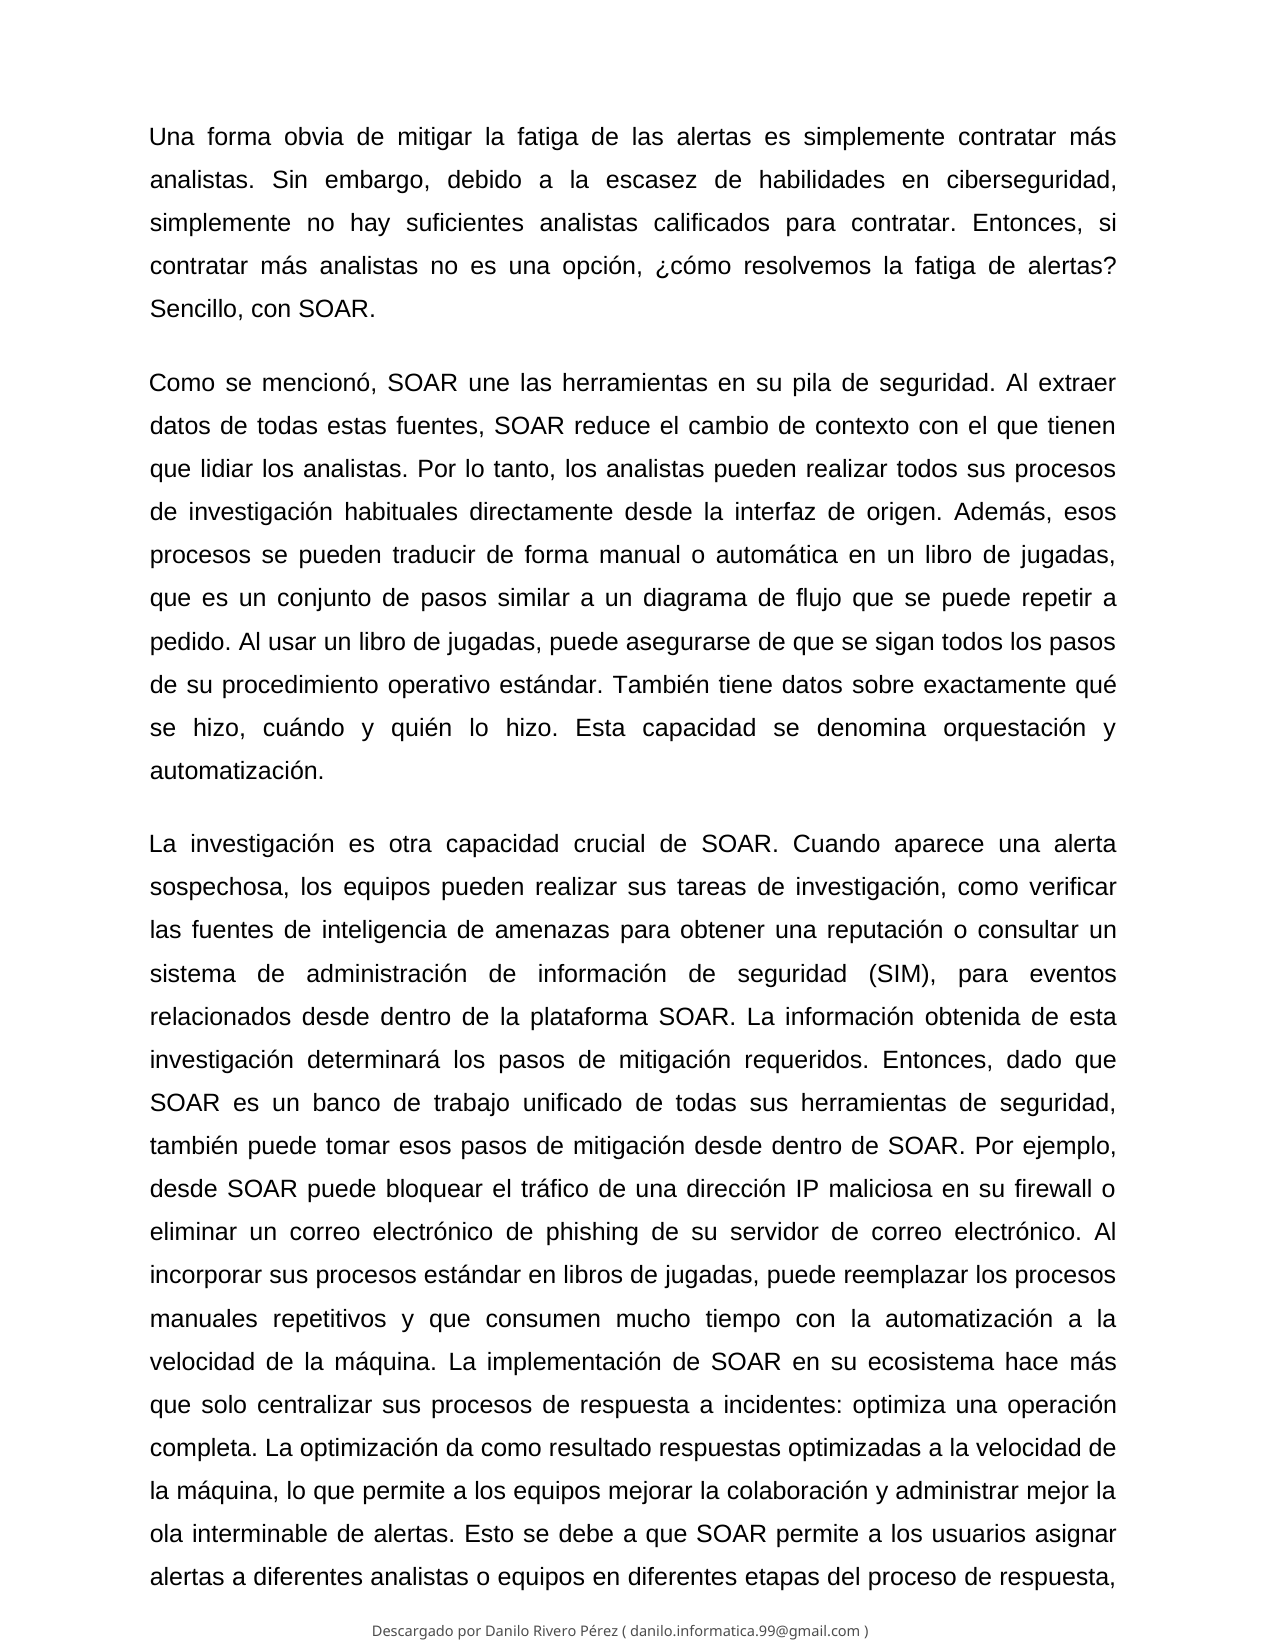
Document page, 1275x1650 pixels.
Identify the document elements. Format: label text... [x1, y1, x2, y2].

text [148, 829, 1118, 1591]
text Una forma obvia de mitigar la fatiga de las alertas es simplemente contratar más analistas. Sin embargo, debido a la escasez de habilidades en ciberseguridad, simplemente no hay suficientes analistas calificados para contratar. Entonces, si contratar más analistas no es una opción, ¿cómo resolvemos la fatiga de alertas? Sencillo, con SOAR. [148, 122, 1118, 323]
text Como se mencionó, SOAR une las herramientas en su pila de seguridad. Al extraer datos de todas estas fuentes, SOAR reduce el cambio de contexto con el que tienen que lidiar los analistas. Por lo tanto, los analistas pueden realizar todos sus procesos de investigación habituales directamente desde la interfaz de origen. Además, esos procesos se pueden traducir de forma manual o automática en un libro de jugadas, que es un conjunto de pasos similar a un diagrama de flujo que se puede repetir a pedido. Al usar un libro de jugadas, puede asegurarse de que se sigan todos los pasos de su procedimiento operativo estándar. También tiene datos sobre exactamente qué se hizo, cuándo y quién lo hizo. Esta capacidad se denomina orquestación y automatización. [148, 368, 1118, 784]
